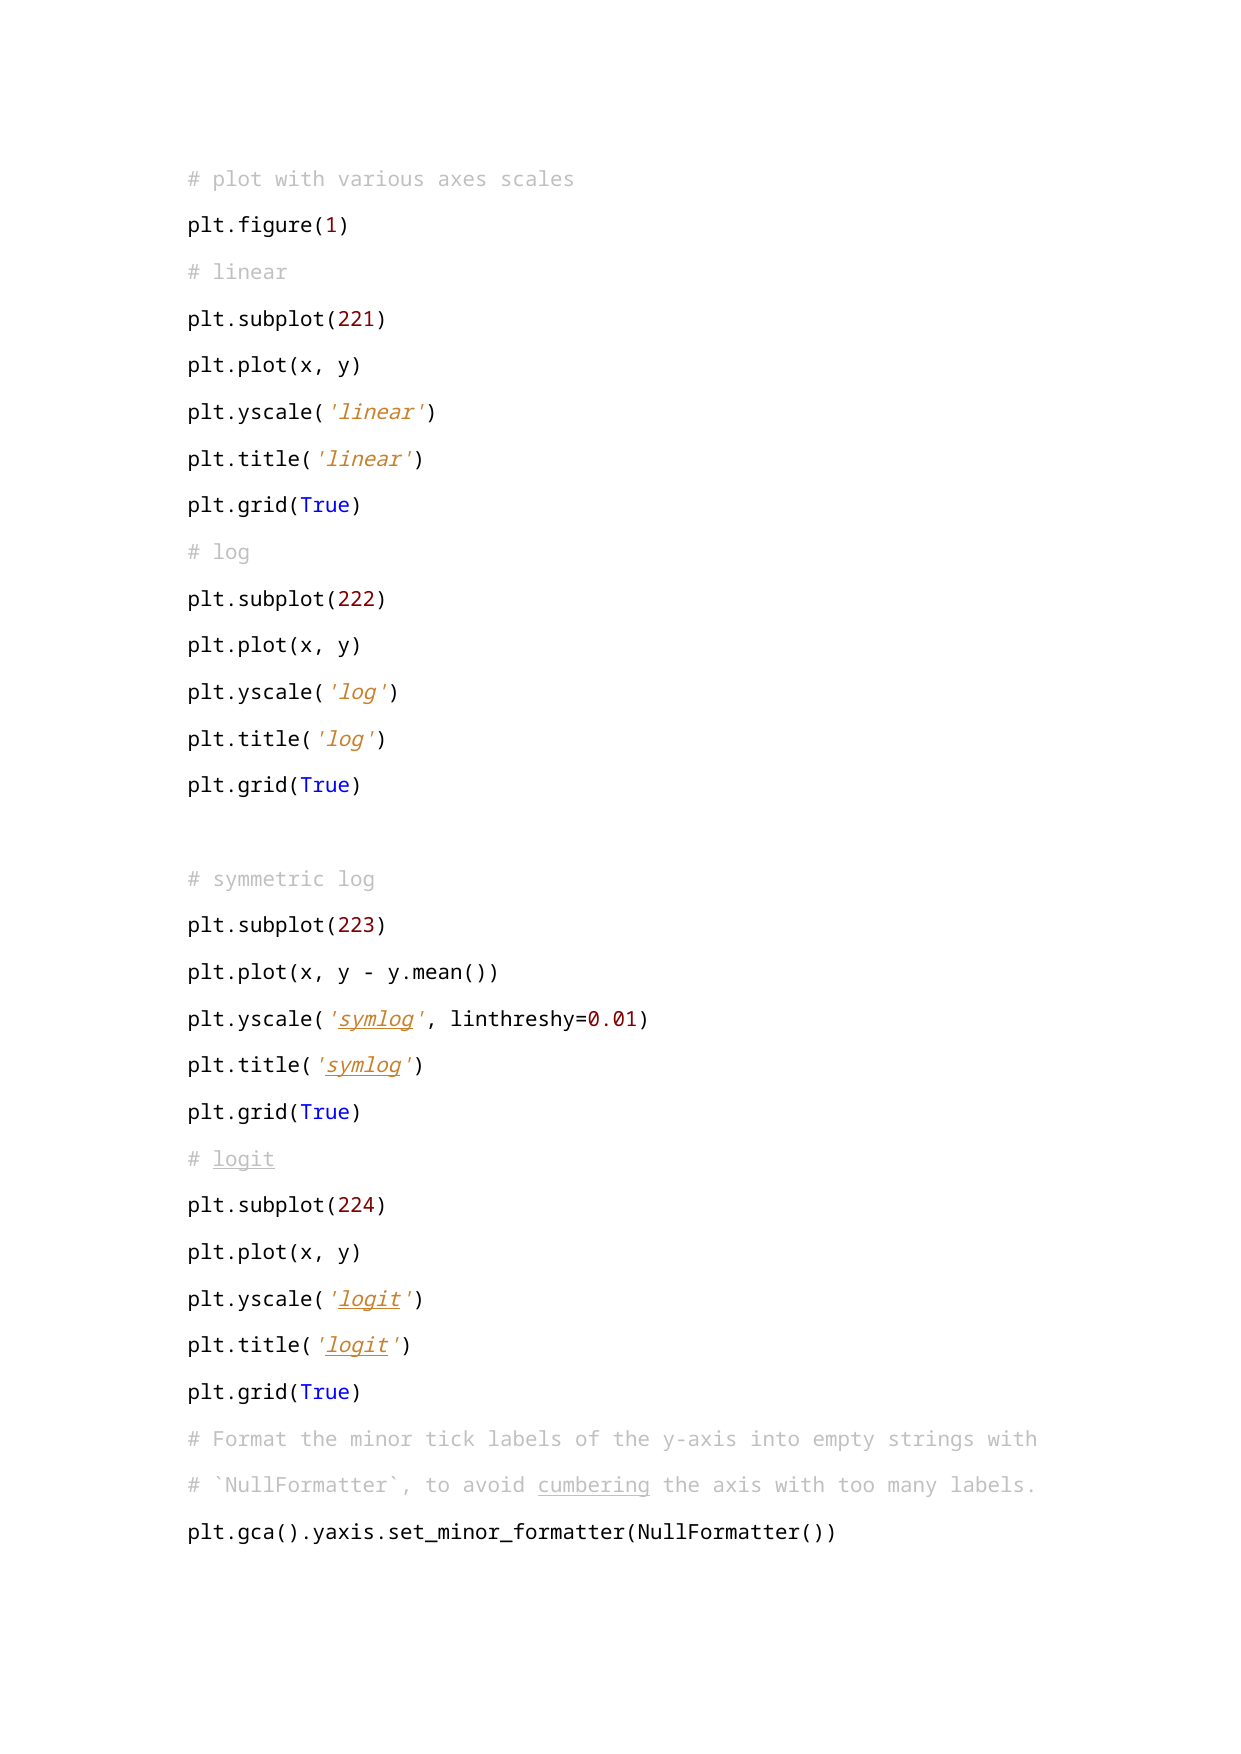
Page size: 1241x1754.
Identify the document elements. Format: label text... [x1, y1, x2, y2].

text # linear [187, 255, 1053, 288]
text plt.grid(True) [187, 769, 1053, 801]
text # Format the minor tick labels of the y-axis into empty strings with [187, 1422, 1053, 1454]
text plt.subplot(221) [187, 302, 1053, 334]
text # plot with various axes scales [187, 162, 1053, 194]
text plt.subplot(224) [187, 1189, 1053, 1221]
text plt.grid(True) [187, 1375, 1053, 1408]
text # `NullFormatter`, to avoid cumbering the axis with too many labels. [187, 1469, 1053, 1501]
text plt.grid(True) [187, 489, 1053, 521]
text plt.grid(True) [187, 1095, 1053, 1128]
text plt.title('symlog') [187, 1049, 1053, 1081]
text plt.subplot(223) [187, 909, 1053, 941]
text plt.plot(x, y - y.mean()) [187, 955, 1053, 988]
text plt.plot(x, y) [187, 349, 1053, 381]
text # symmetric log [187, 862, 1053, 894]
text plt.title('logit') [187, 1329, 1053, 1361]
text plt.title('linear') [187, 442, 1053, 474]
text plt.figure(1) [187, 209, 1053, 241]
text # log [187, 535, 1053, 568]
text plt.yscale('log') [187, 675, 1053, 708]
text plt.plot(x, y) [187, 1235, 1053, 1268]
text plt.yscale('logit') [187, 1282, 1053, 1314]
text plt.title('log') [187, 722, 1053, 754]
text plt.yscale('symlog', linthreshy=0.01) [187, 1002, 1053, 1034]
text # logit [187, 1142, 1053, 1174]
text plt.plot(x, y) [187, 629, 1053, 661]
text plt.gca().yaxis.set_minor_formatter(NullFormatter()) [187, 1515, 1053, 1548]
text plt.yscale('linear') [187, 395, 1053, 428]
text plt.subplot(222) [187, 582, 1053, 614]
